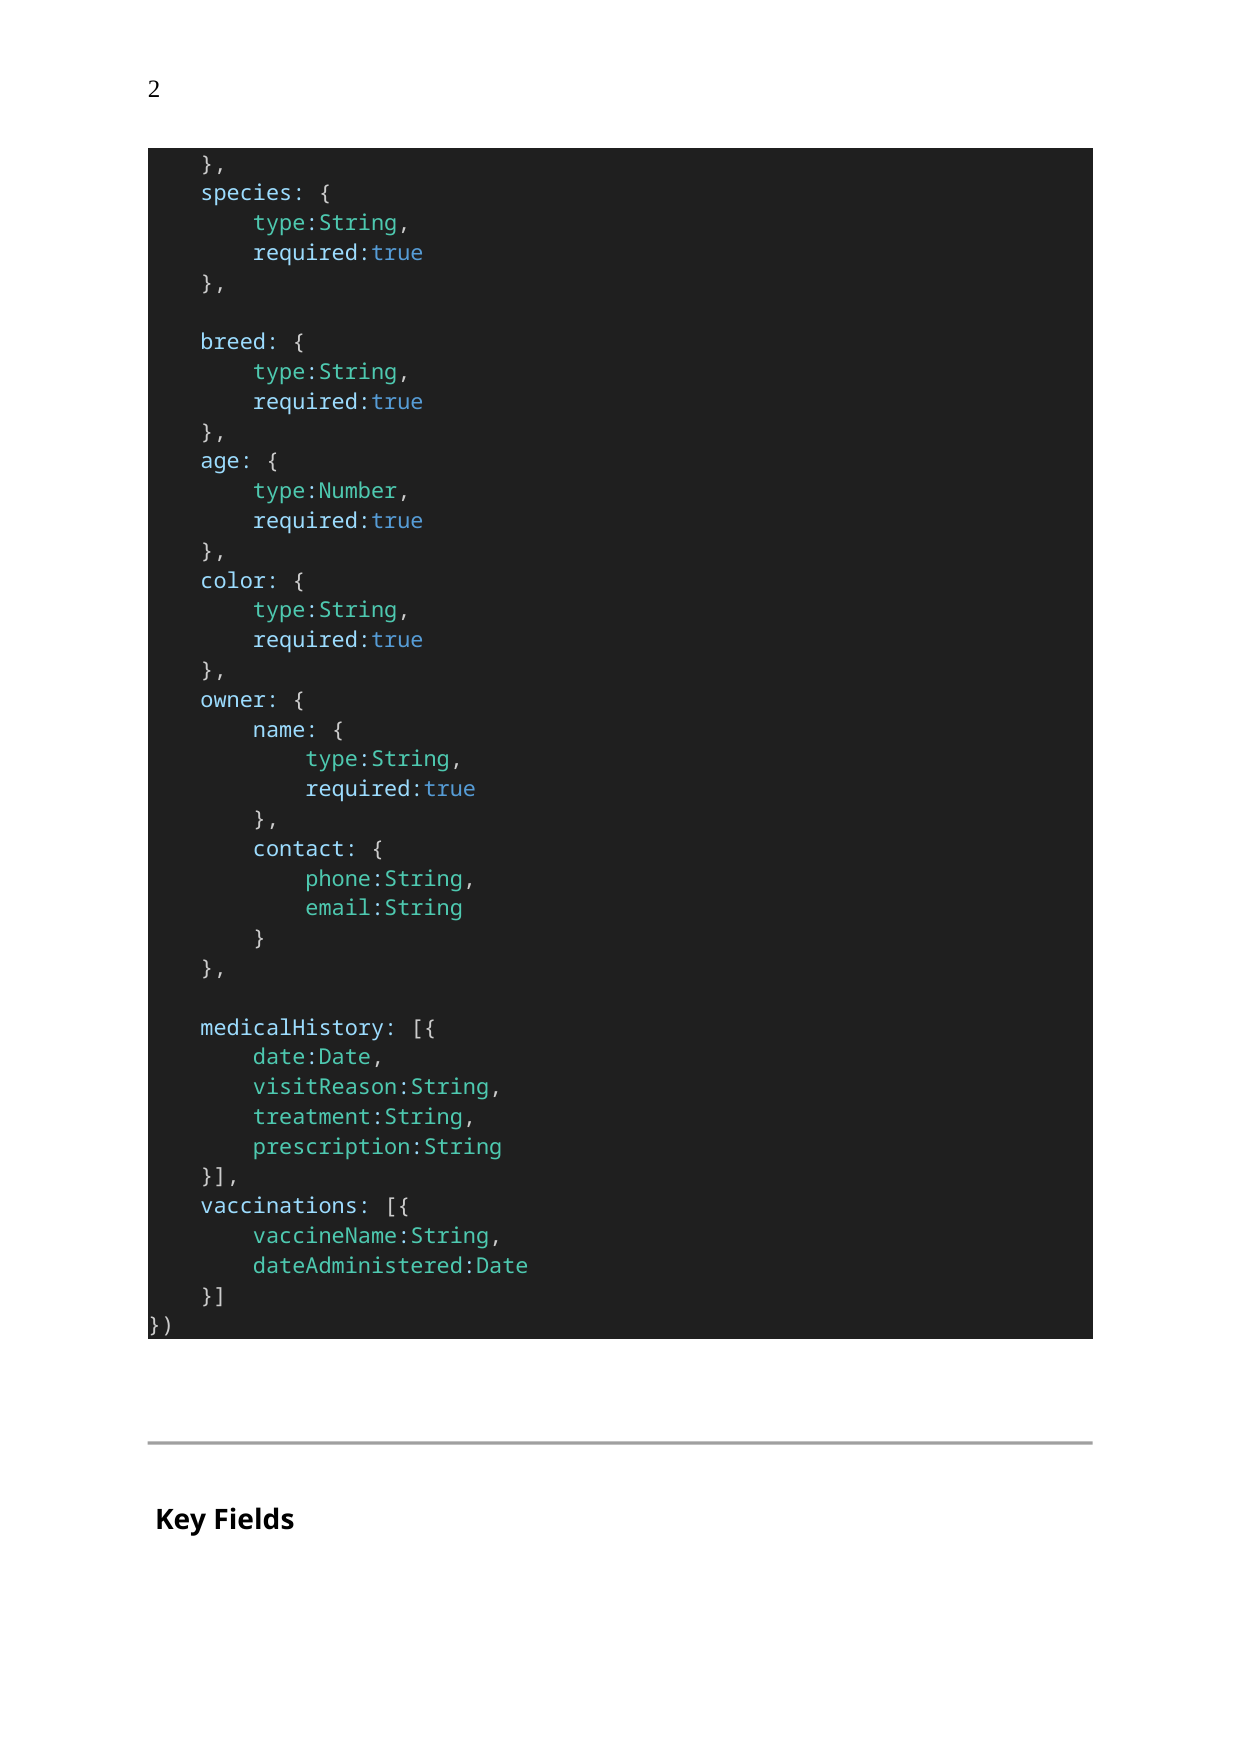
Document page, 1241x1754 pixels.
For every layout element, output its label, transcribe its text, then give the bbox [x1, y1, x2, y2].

text species: { [148, 177, 1093, 207]
text }, [148, 952, 1093, 982]
text contact: { [148, 833, 1093, 863]
text }, [148, 654, 1093, 684]
text type:String, [148, 207, 1093, 237]
text required:true [148, 624, 1093, 654]
text Key Fields [148, 1499, 1093, 1538]
text required:true [148, 773, 1093, 803]
text medicalHistory: [{ [148, 1012, 1093, 1041]
text name: { [148, 714, 1093, 743]
text treatment:String, [148, 1101, 1093, 1131]
text age: { [148, 446, 1093, 475]
text email:String [148, 892, 1093, 922]
text }, [148, 803, 1093, 833]
text required:true [148, 237, 1093, 267]
text }] [148, 1280, 1093, 1309]
text }, [148, 535, 1093, 565]
text type:String, [148, 743, 1093, 773]
text dateAdministered:Date [148, 1250, 1093, 1280]
text type:String, [148, 594, 1093, 624]
text breed: { [148, 326, 1093, 356]
text }], [148, 1161, 1093, 1190]
text type:Number, [148, 475, 1093, 505]
text type:String, [148, 356, 1093, 386]
text } [148, 922, 1093, 952]
text vaccineName:String, [148, 1220, 1093, 1250]
text }, [148, 267, 1093, 297]
text prescription:String [148, 1131, 1093, 1161]
text required:true [148, 505, 1093, 535]
text visitReason:String, [148, 1071, 1093, 1101]
text vaccinations: [{ [148, 1190, 1093, 1220]
text }, [148, 416, 1093, 446]
text date:Date, [148, 1041, 1093, 1071]
text }, [148, 148, 1093, 177]
text required:true [148, 386, 1093, 416]
text color: { [148, 565, 1093, 594]
text owner: { [148, 684, 1093, 714]
text }) [148, 1309, 1093, 1339]
text phone:String, [148, 863, 1093, 892]
